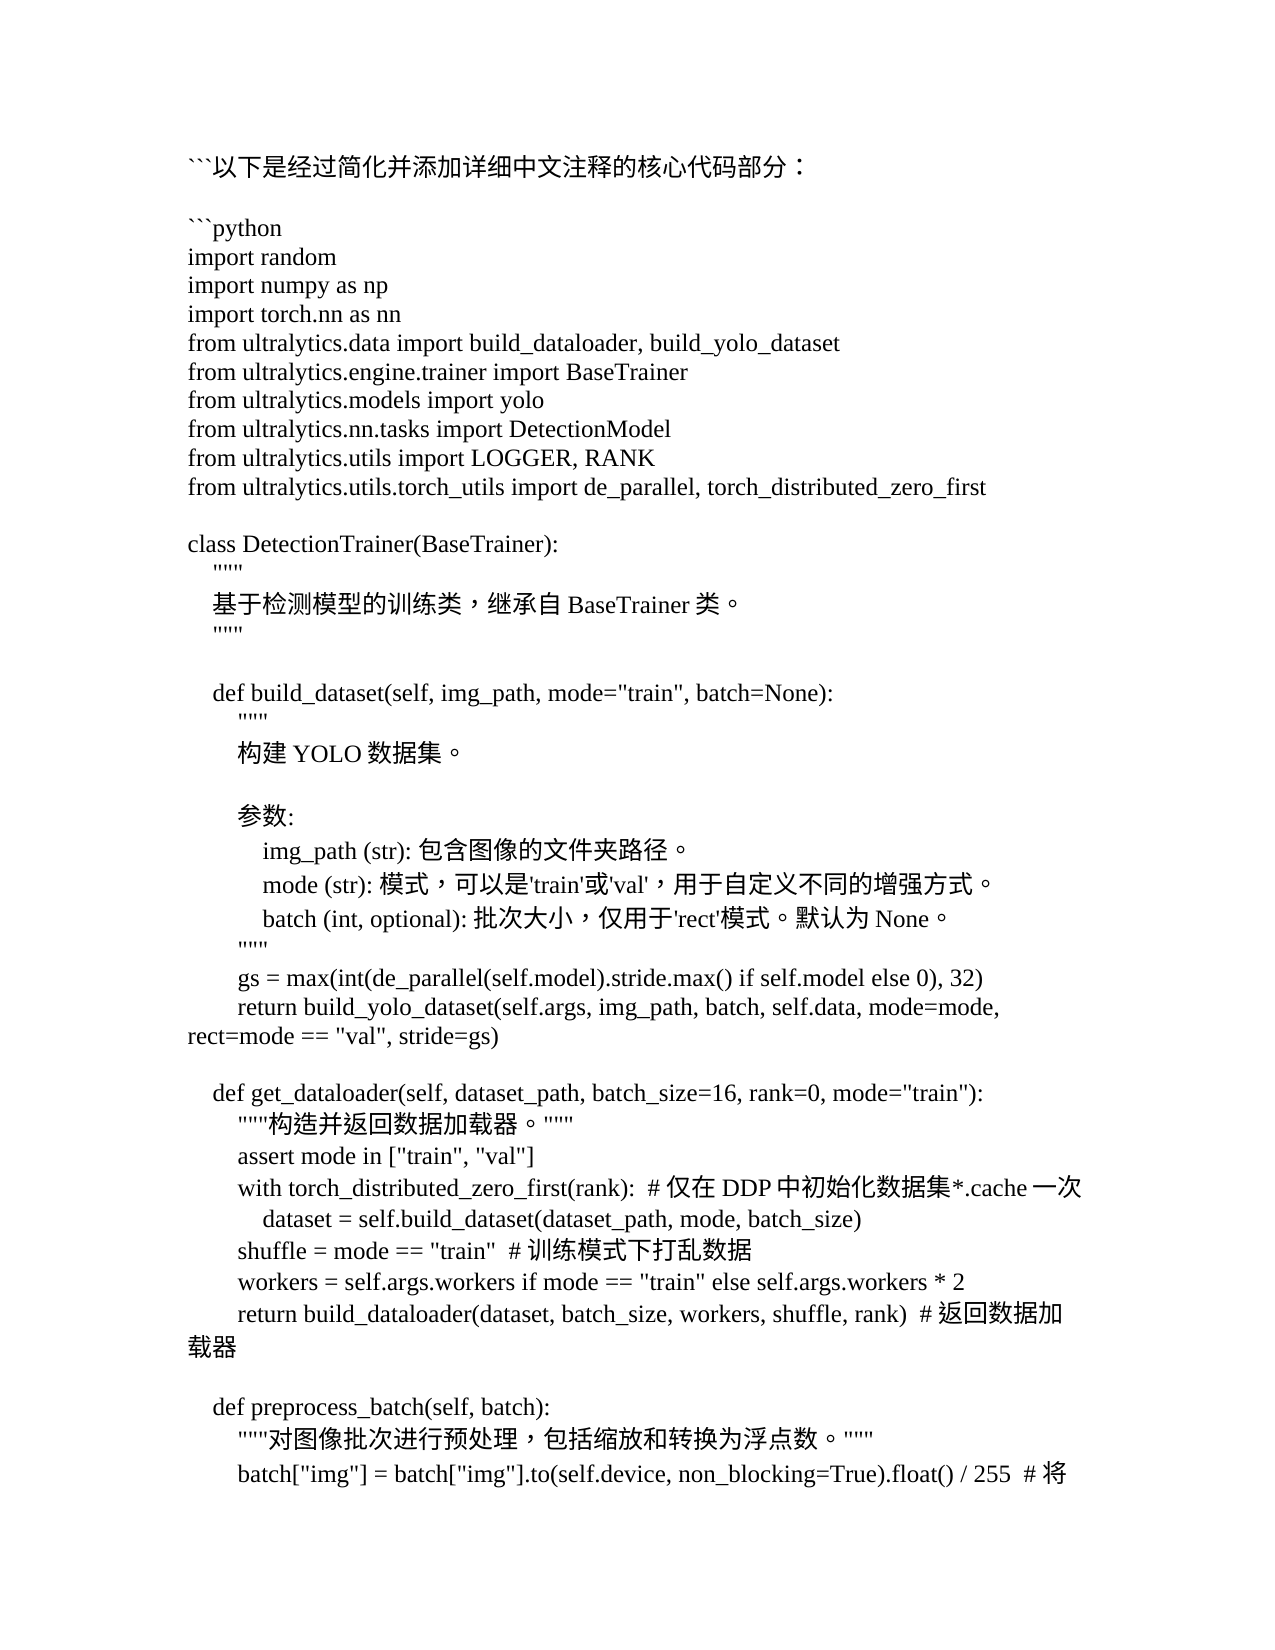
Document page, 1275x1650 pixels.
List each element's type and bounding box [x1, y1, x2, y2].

text [187, 150, 1087, 1489]
